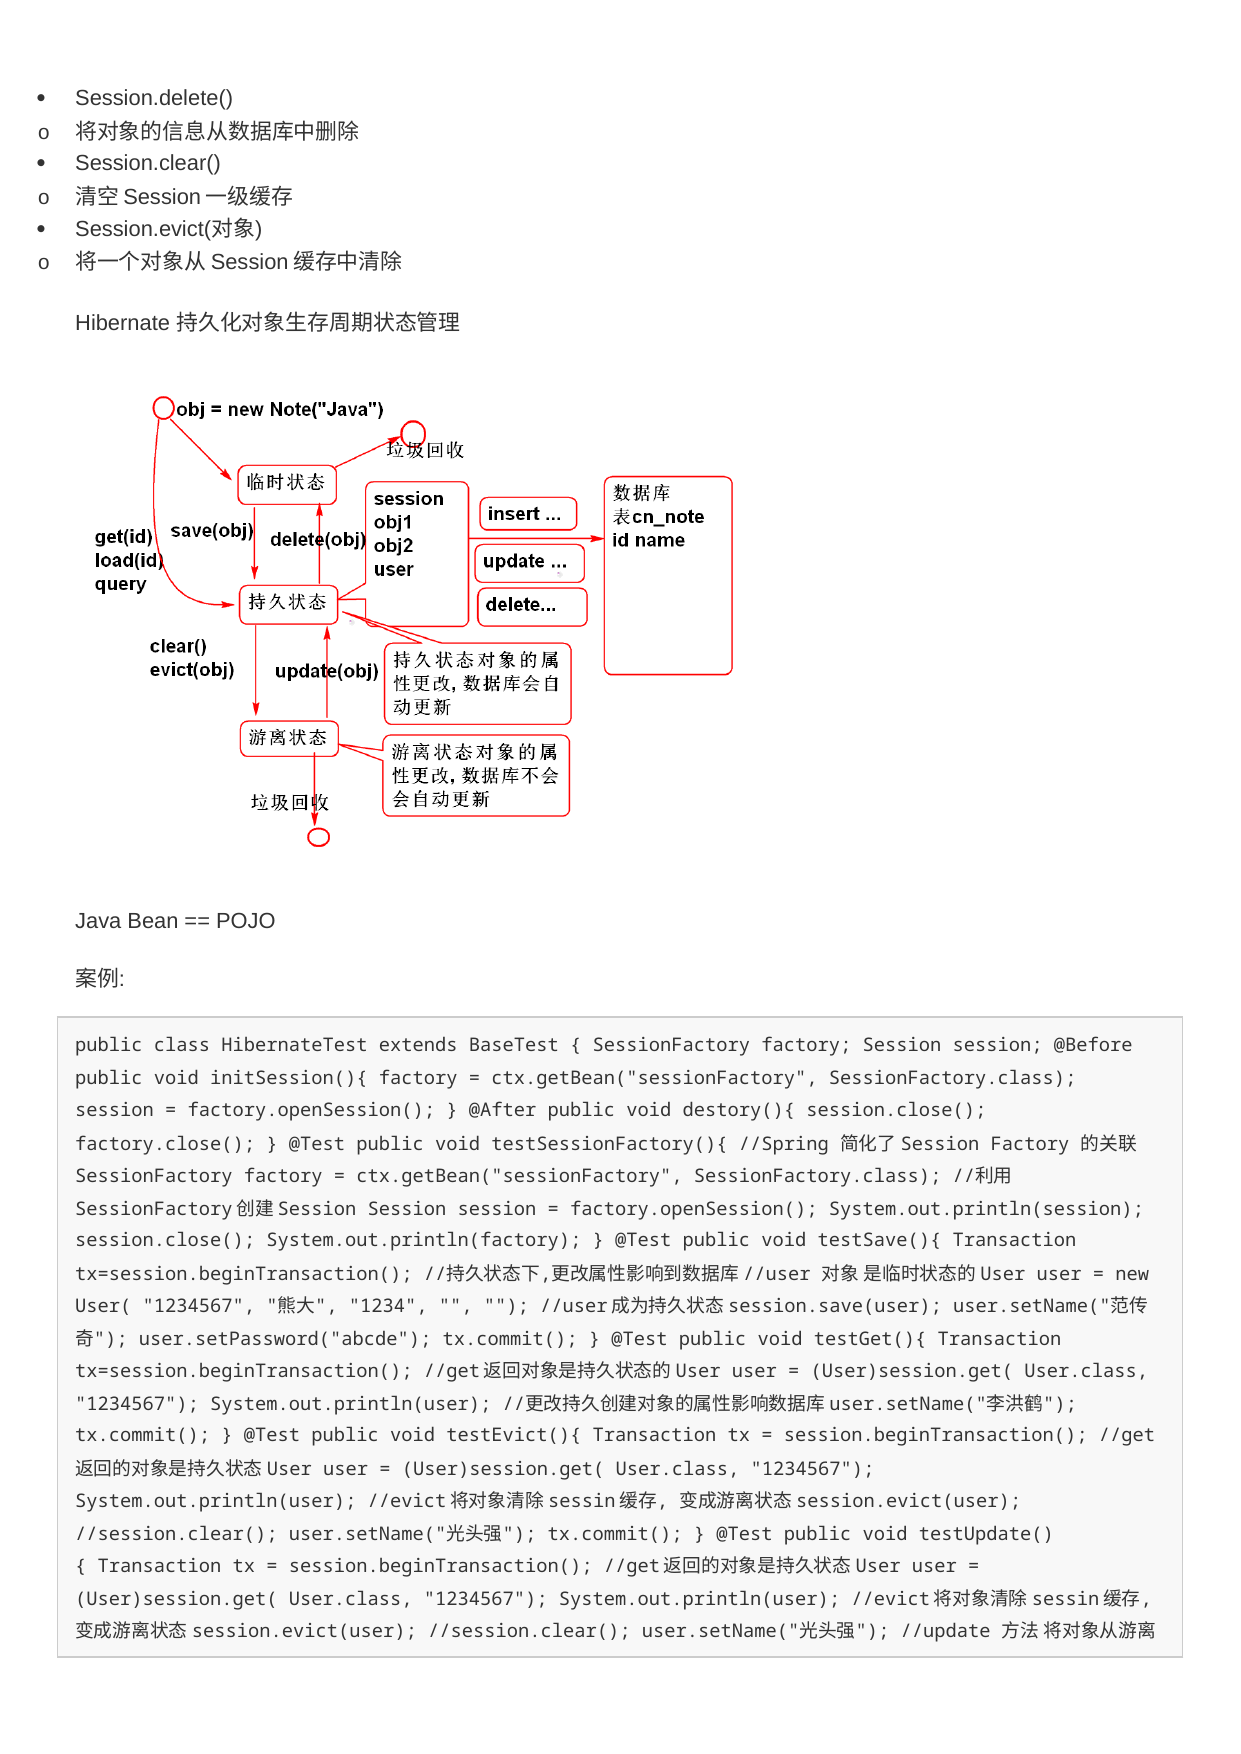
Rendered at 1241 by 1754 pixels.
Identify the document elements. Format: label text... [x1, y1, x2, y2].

list 将一个对象从Session缓存中清除 [37, 243, 1165, 276]
list Session.delete() [37, 81, 1165, 113]
picture [75, 360, 747, 871]
text 案例: [75, 960, 1165, 993]
list 将对象的信息从数据库中删除 [37, 113, 1165, 146]
text Hibernate 持久化对象生存周期状态管理 [75, 305, 1165, 337]
list 清空Session一级缓存 [37, 178, 1165, 211]
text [58, 1018, 1182, 1656]
list Session.clear() [37, 146, 1165, 178]
list Session.evict(对象) [37, 211, 1165, 243]
text Java Bean == POJO [75, 904, 1165, 937]
